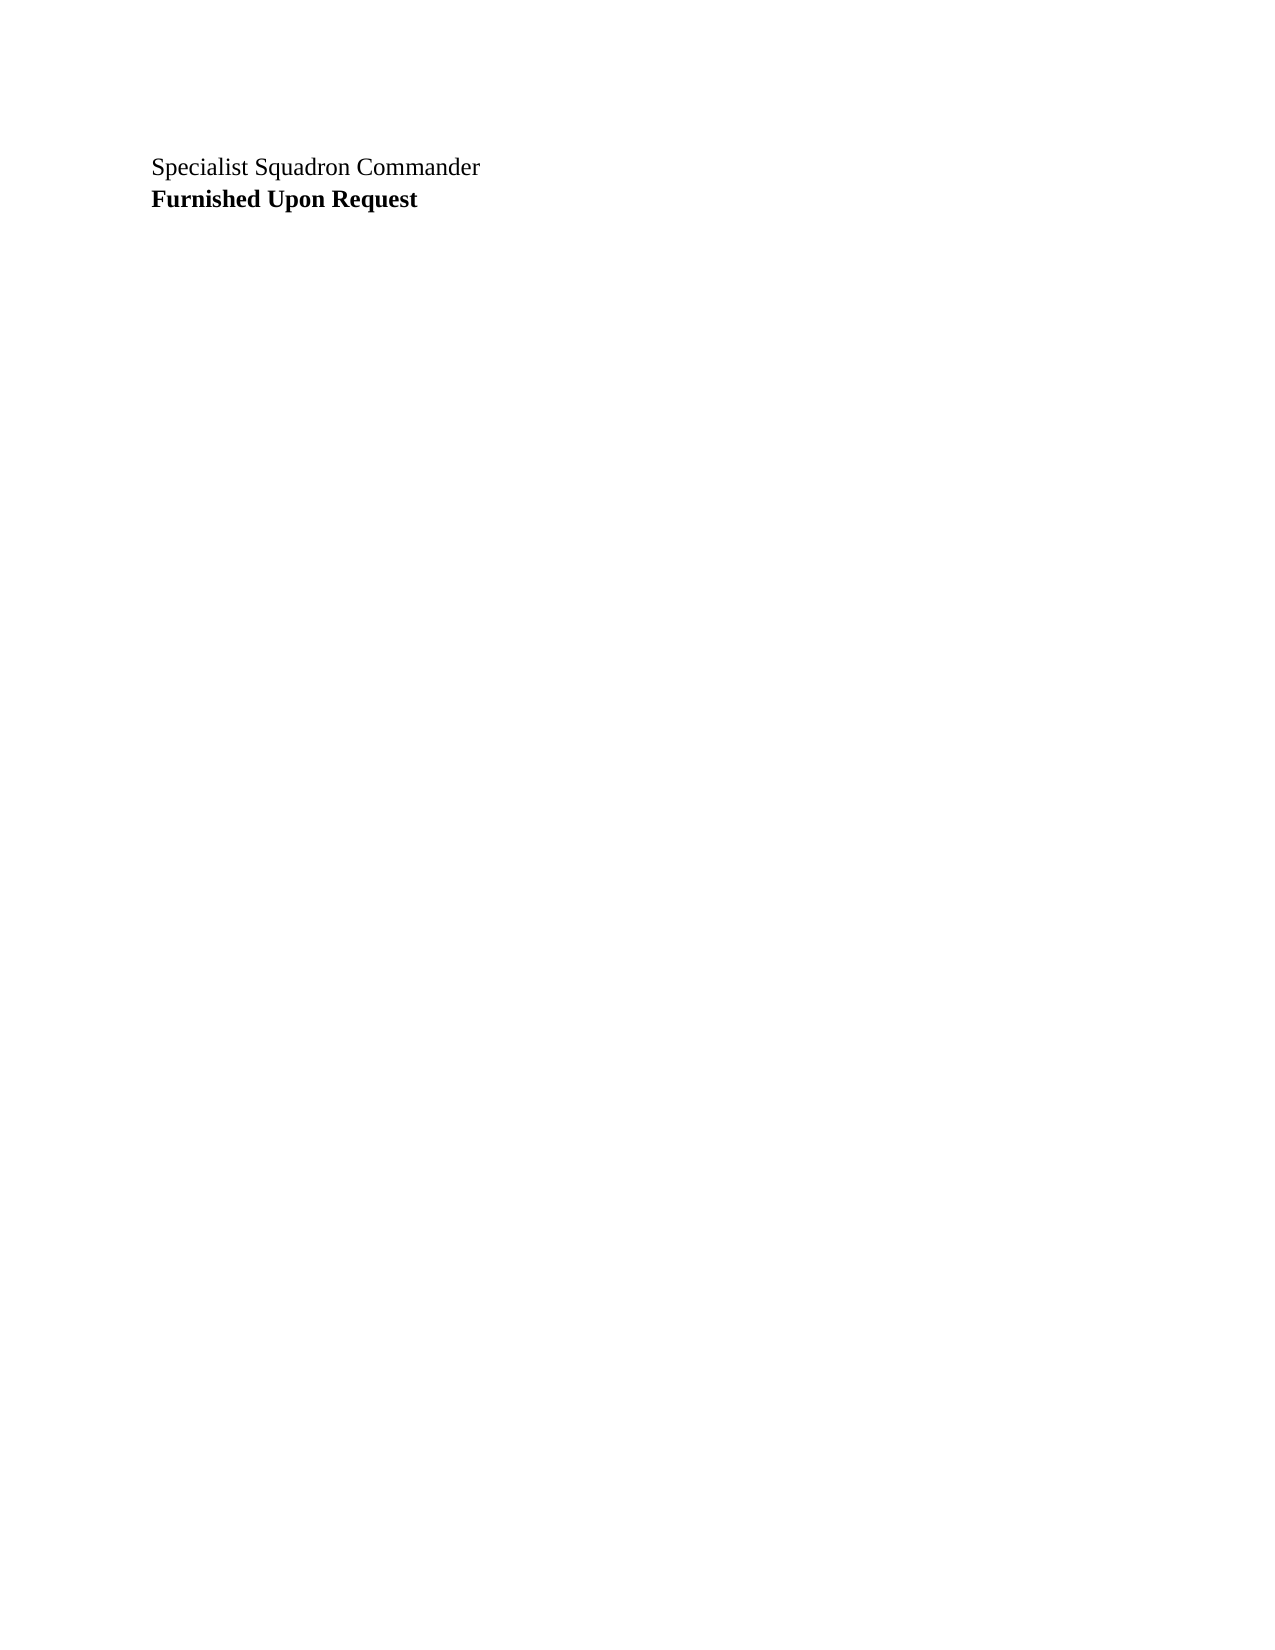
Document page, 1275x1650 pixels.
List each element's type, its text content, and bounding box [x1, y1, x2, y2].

text Specialist Squadron Commander [151, 152, 1125, 181]
text Furnished Upon Request [151, 184, 1125, 213]
